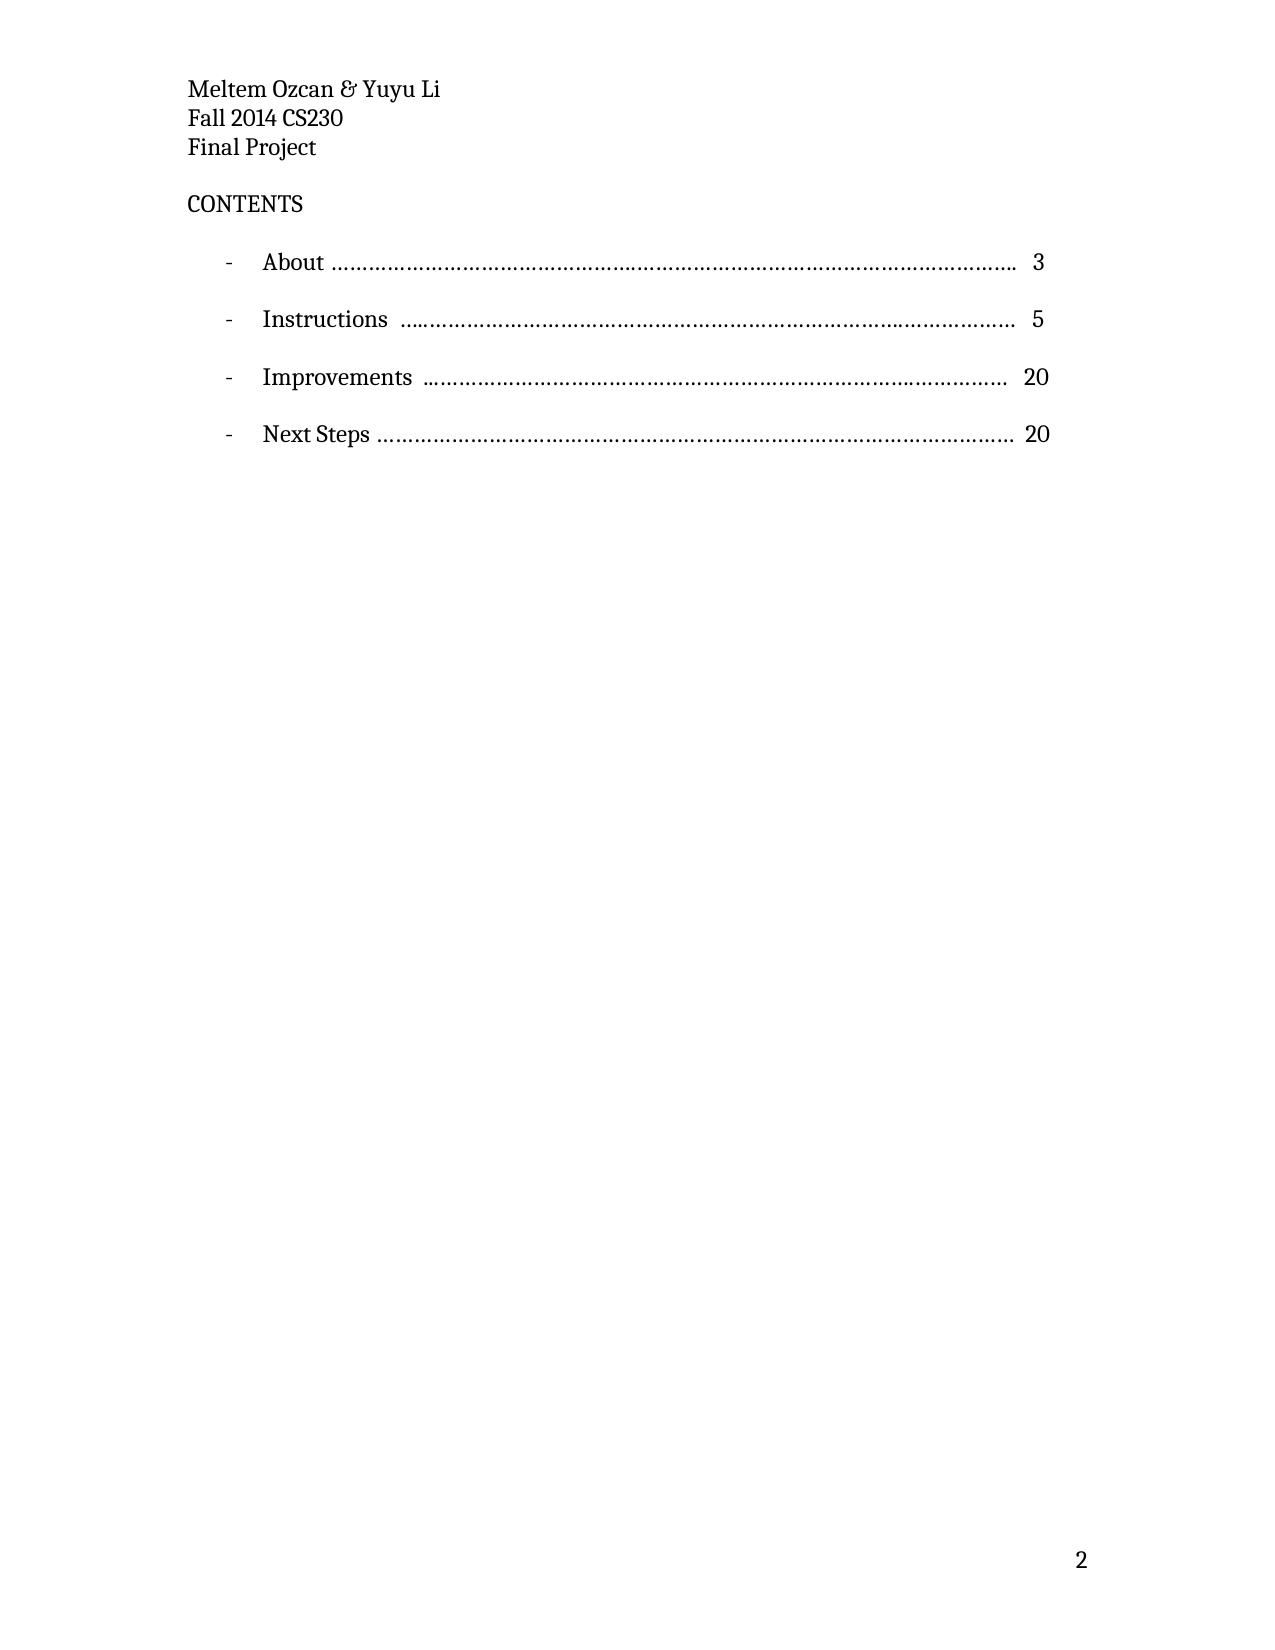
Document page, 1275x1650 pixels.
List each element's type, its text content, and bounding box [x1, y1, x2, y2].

list About ………………………………………….……………………………………………………. 3 [225, 247, 1087, 276]
list Next Steps ………………………………………………………………………………………… 20 [225, 420, 1087, 449]
list Improvements ...………………………………………………………………….…………… 20 [225, 362, 1087, 391]
list Instructions …..………………………………………………………………….……………… 5 [225, 305, 1087, 334]
text CONTENTS [187, 190, 1087, 219]
